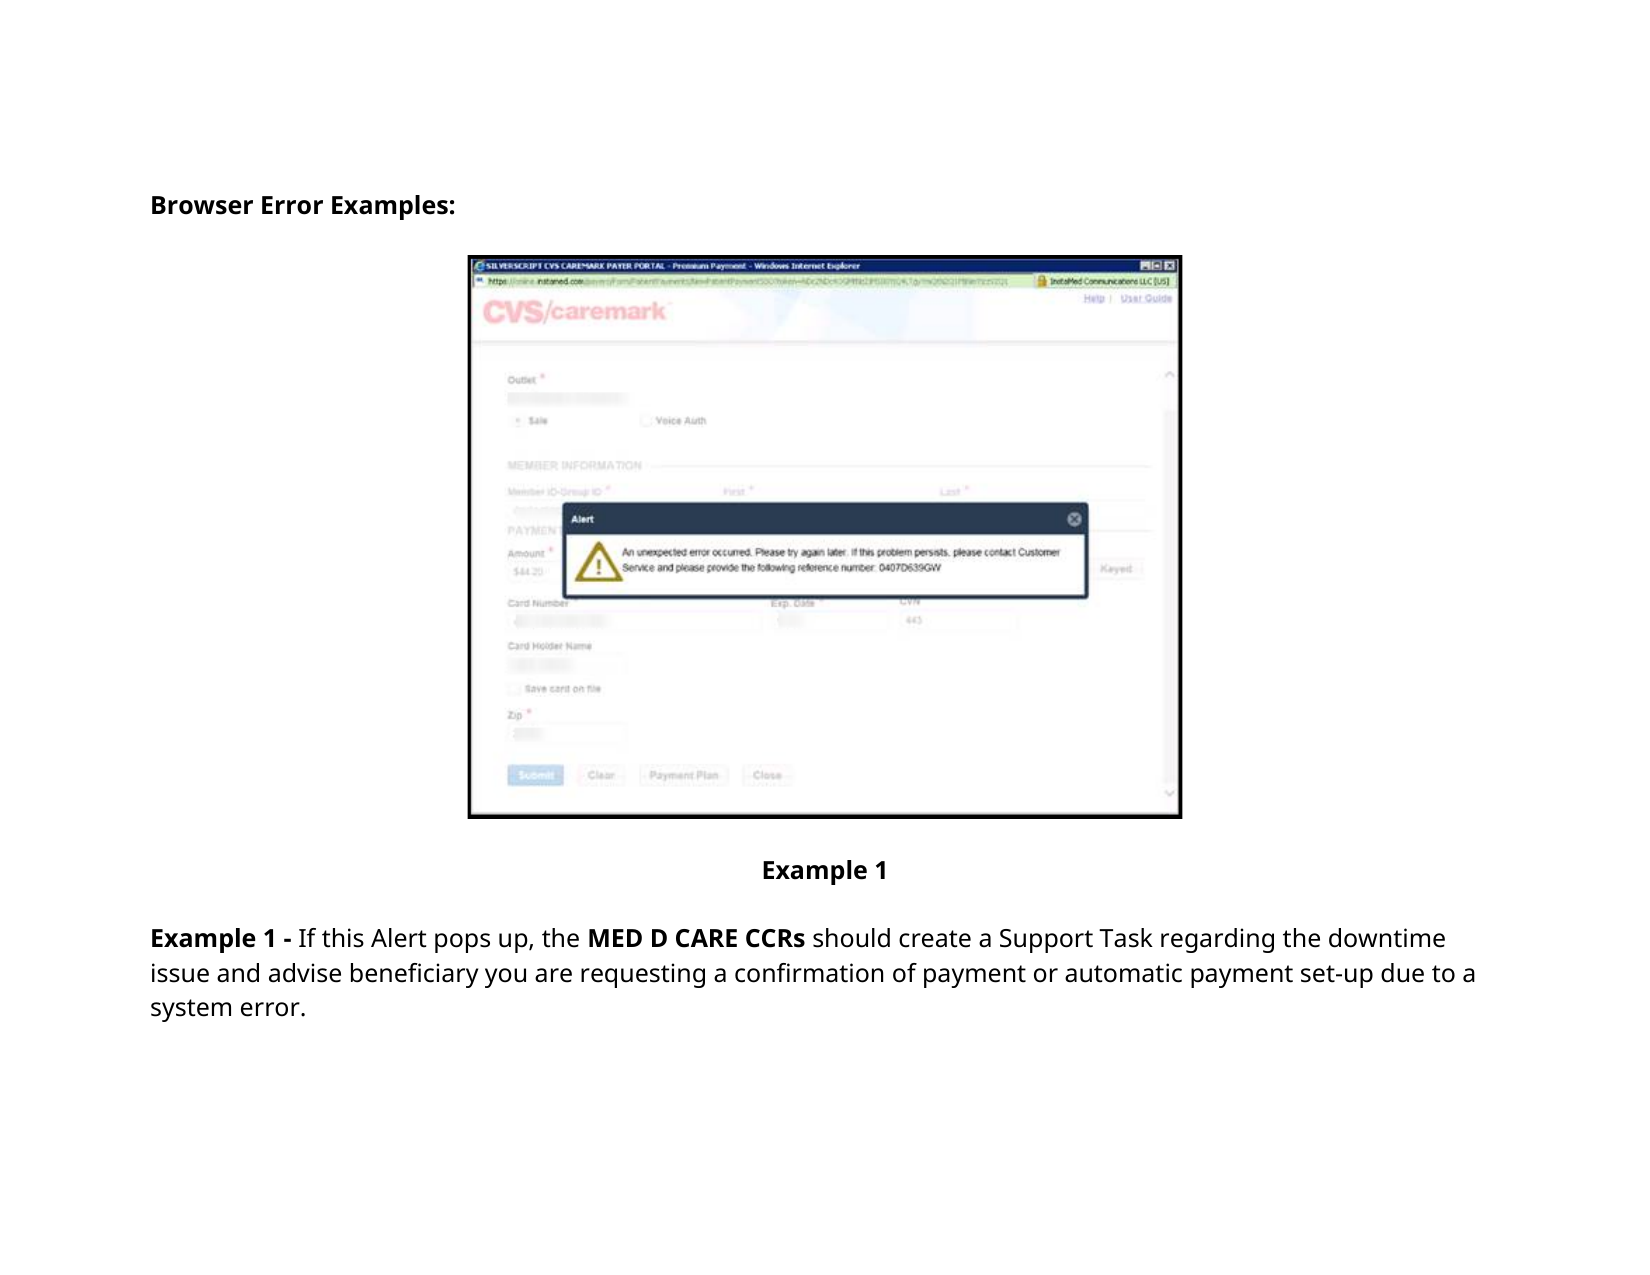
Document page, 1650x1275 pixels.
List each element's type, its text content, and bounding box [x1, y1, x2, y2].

text Browser Error Examples: [150, 187, 1500, 222]
picture [467, 255, 1183, 819]
text Example 1 [150, 853, 1500, 887]
text Example 1 - If this Alert pops up, the MED D CARE CCRs should create a Support Task regarding the downtime issue and advise beneficiary you are requesting a confirmation of payment or automatic payment set-up due to a system error. [150, 921, 1500, 1023]
